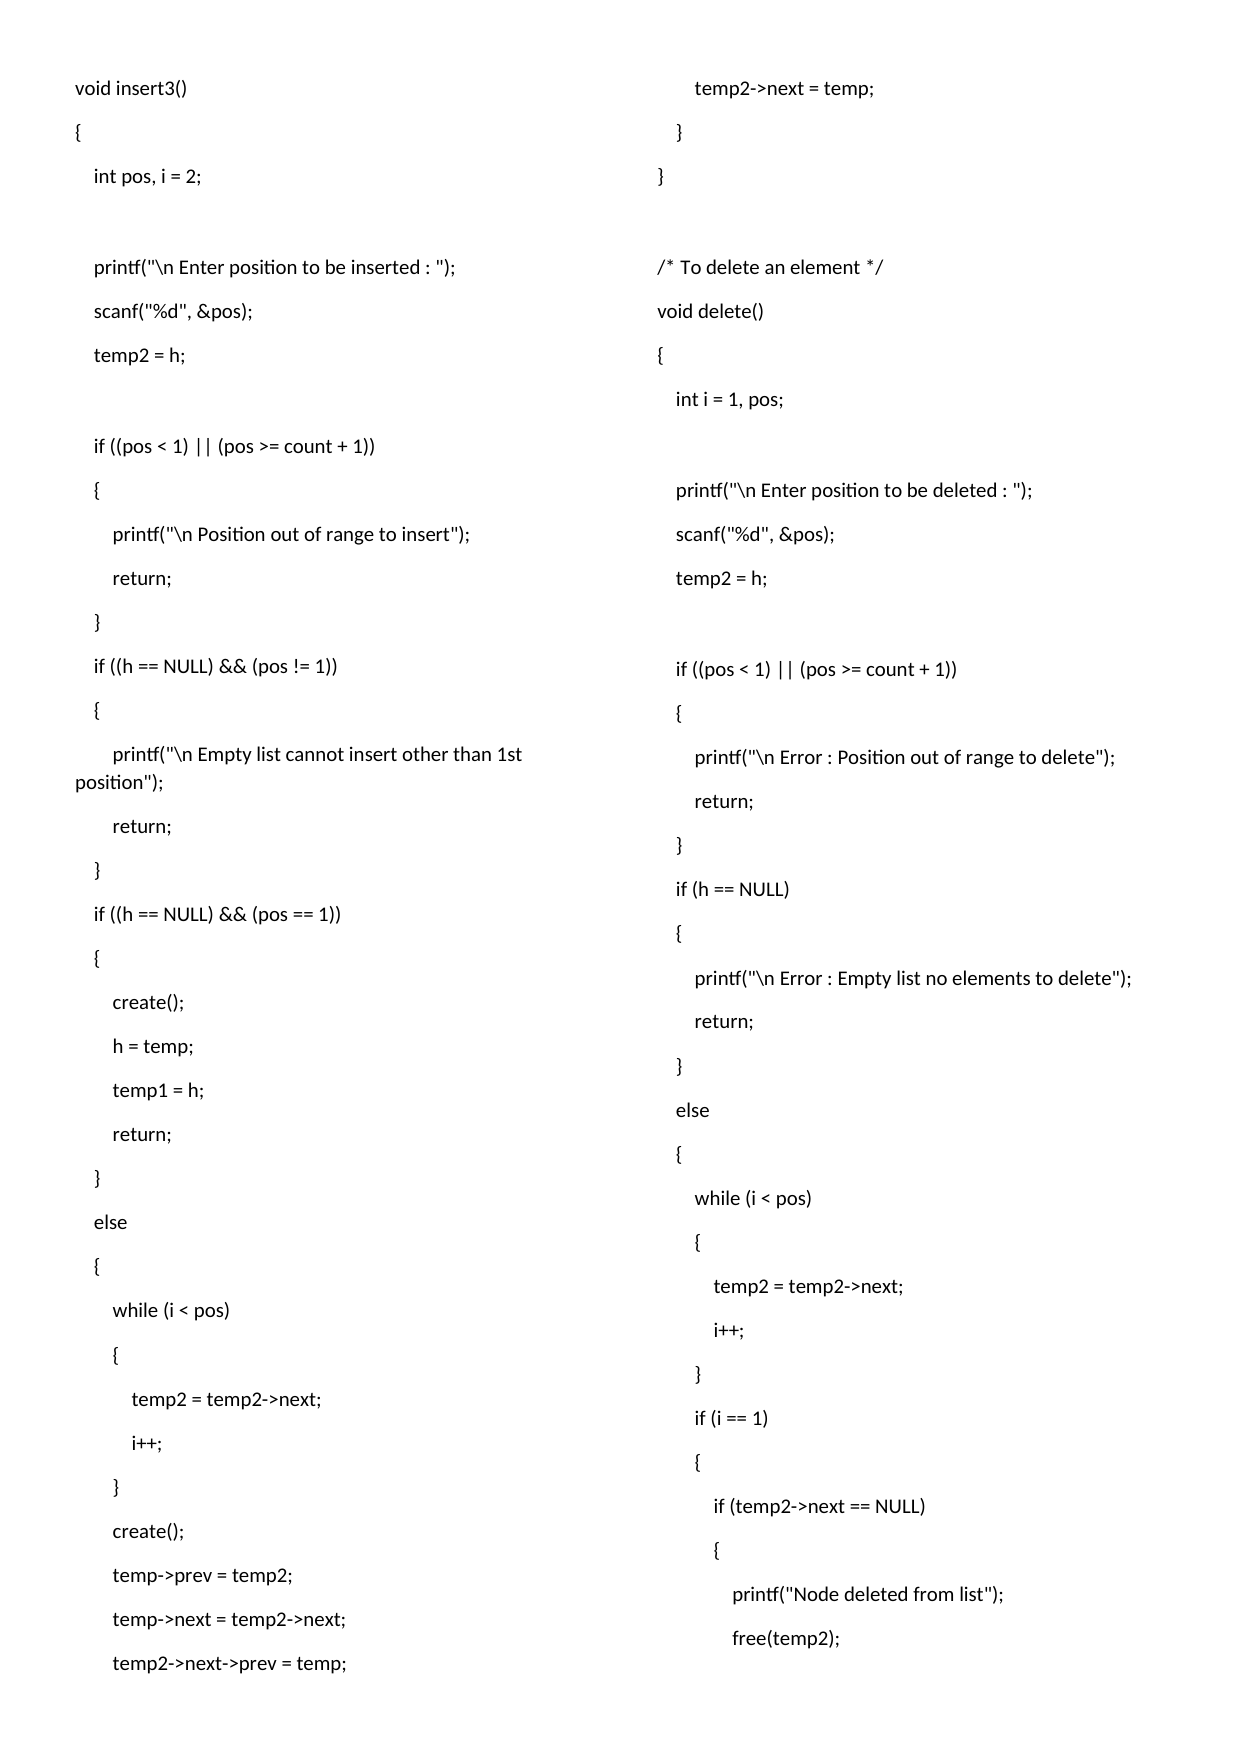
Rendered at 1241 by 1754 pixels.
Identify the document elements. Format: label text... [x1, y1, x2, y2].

text /* To delete an element */ [657, 254, 1165, 279]
text { [75, 1342, 583, 1367]
text return; [657, 788, 1165, 814]
text { [75, 1254, 583, 1279]
text printf("\n Empty list cannot insert other than 1st position"); [75, 742, 583, 794]
text } [657, 119, 1165, 144]
text printf("Node deleted from list"); [657, 1582, 1165, 1607]
text return; [657, 1009, 1165, 1034]
text create(); [75, 989, 583, 1015]
text if ((pos < 1) || (pos >= count + 1)) [657, 656, 1165, 682]
text } [75, 1474, 583, 1499]
text if (h == NULL) [657, 877, 1165, 902]
text temp2 = temp2->next; [75, 1386, 583, 1411]
text { [657, 1449, 1165, 1475]
text if ((h == NULL) && (pos != 1)) [75, 653, 583, 679]
text if (temp2->next == NULL) [657, 1493, 1165, 1519]
text while (i < pos) [657, 1185, 1165, 1210]
text temp2 = temp2->next; [657, 1273, 1165, 1298]
text if ((h == NULL) && (pos == 1)) [75, 901, 583, 927]
text { [657, 1537, 1165, 1563]
text temp2->next->prev = temp; [75, 1650, 583, 1676]
text { [657, 700, 1165, 726]
text i++; [657, 1317, 1165, 1343]
text { [75, 945, 583, 971]
text free(temp2); [657, 1626, 1165, 1651]
text scanf("%d", &pos); [75, 298, 583, 323]
text i++; [75, 1430, 583, 1455]
text if (i == 1) [657, 1405, 1165, 1431]
text } [657, 163, 1165, 188]
text return; [75, 1121, 583, 1147]
text temp->prev = temp2; [75, 1562, 583, 1587]
text create(); [75, 1518, 583, 1543]
text printf("\n Enter position to be deleted : "); [657, 477, 1165, 503]
text { [657, 921, 1165, 946]
text return; [75, 813, 583, 838]
text } [657, 1053, 1165, 1078]
text temp1 = h; [75, 1077, 583, 1103]
text int pos, i = 2; [75, 163, 583, 188]
text printf("\n Error : Empty list no elements to delete"); [657, 965, 1165, 990]
text } [75, 857, 583, 882]
text } [657, 832, 1165, 858]
text void delete() [657, 298, 1165, 323]
text { [657, 1229, 1165, 1254]
text printf("\n Error : Position out of range to delete"); [657, 744, 1165, 770]
text temp->next = temp2->next; [75, 1606, 583, 1632]
text else [75, 1209, 583, 1235]
text h = temp; [75, 1033, 583, 1059]
text while (i < pos) [75, 1298, 583, 1323]
text void insert3() [75, 75, 583, 100]
text return; [75, 565, 583, 591]
text } [75, 1166, 583, 1191]
text scanf("%d", &pos); [657, 521, 1165, 547]
text printf("\n Position out of range to insert"); [75, 521, 583, 547]
text else [657, 1097, 1165, 1122]
text } [75, 609, 583, 635]
text { [75, 119, 583, 144]
text { [75, 697, 583, 723]
text temp2 = h; [657, 565, 1165, 591]
text { [657, 342, 1165, 368]
text } [657, 1361, 1165, 1387]
text temp2 = h; [75, 342, 583, 368]
text temp2->next = temp; [657, 75, 1165, 100]
text int i = 1, pos; [657, 386, 1165, 412]
text printf("\n Enter position to be inserted : "); [75, 254, 583, 279]
text { [75, 477, 583, 503]
text { [657, 1141, 1165, 1166]
text if ((pos < 1) || (pos >= count + 1)) [75, 433, 583, 458]
